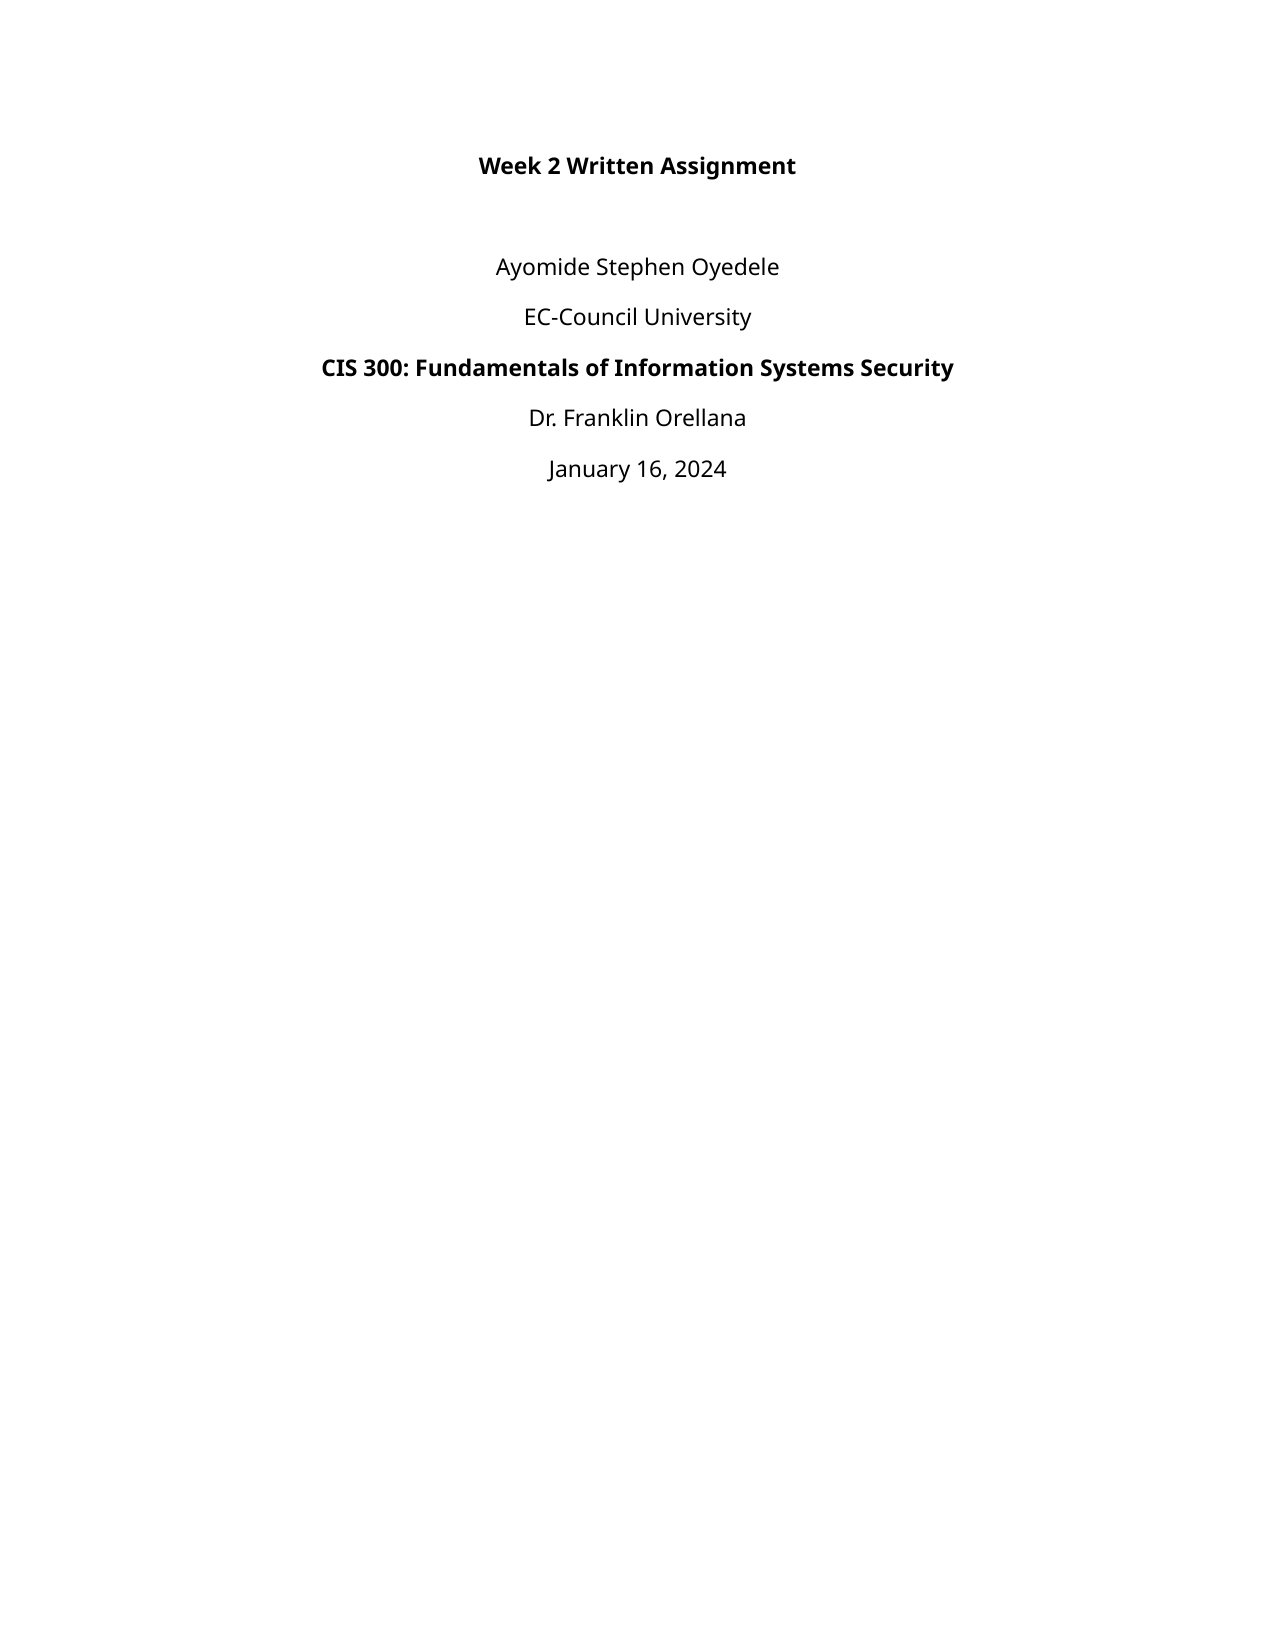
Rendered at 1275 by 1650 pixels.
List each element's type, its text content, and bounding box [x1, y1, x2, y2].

text January 16, 2024 [150, 452, 1125, 484]
text EC-Council University [150, 301, 1125, 332]
text Week 2 Written Assignment [150, 150, 1125, 181]
text Ayomide Stephen Oyedele [150, 251, 1125, 282]
text Dr. Franklin Orellana [150, 402, 1125, 433]
text CIS 300: Fundamentals of Information Systems Security [150, 352, 1125, 383]
